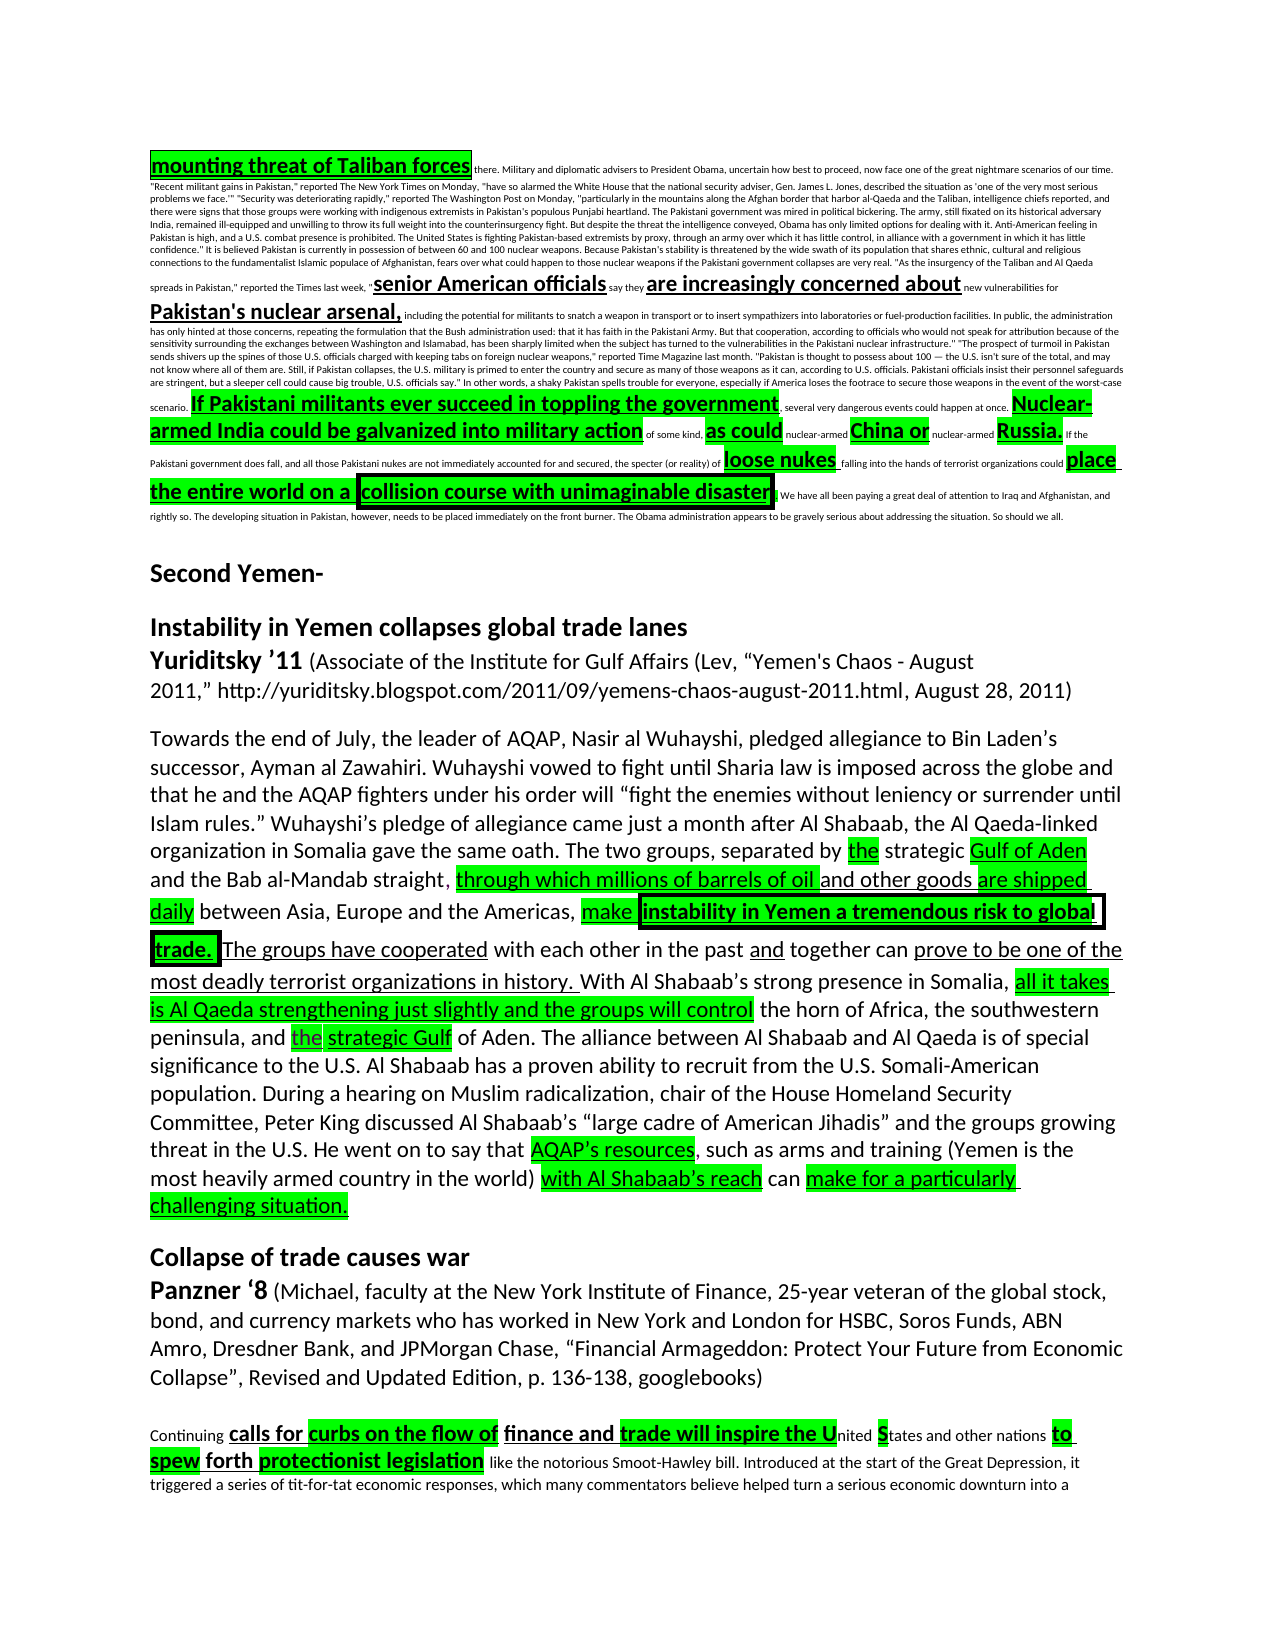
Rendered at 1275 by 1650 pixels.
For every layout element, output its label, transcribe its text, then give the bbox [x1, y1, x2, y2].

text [150, 150, 1125, 523]
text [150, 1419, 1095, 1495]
subtitle Second Yemen- [150, 556, 1125, 589]
subtitle Collapse of trade causes war [150, 1241, 1125, 1273]
text Towards the end of July, the leader of AQAP, Nasir al Wuhayshi, pledged allegiance to Bin Laden’s successor, Ayman al Zawahiri. Wuhayshi vowed to fight until Sharia law is imposed across the globe and that he and the AQAP fighters under his order will “fight the enemies without leniency or surrender until Islam rules.” Wuhayshi’s pledge of allegiance came just a month after Al Shabaab, the Al Qaeda-linked organization in Somalia gave the same oath. The two groups, separated by the strategic Gulf of Aden and the Bab al-Mandab straight, through which millions of barrels of oil and other goods are shipped daily between Asia, Europe and the Americas, make instability in Yemen a tremendous risk to global trade. The groups have cooperated with each other in the past and together can prove to be one of the most deadly terrorist organizations in history. With Al Shabaab’s strong presence in Somalia, all it takes is Al Qaeda strengthening just slightly and the groups will control the horn of Africa, the southwestern peninsula, and the strategic Gulf of Aden. The alliance between Al Shabaab and Al Qaeda is of special significance to the U.S. Al Shabaab has a proven ability to recruit from the U.S. Somali-American population. During a hearing on Muslim radicalization, chair of the House Homeland Security Committee, Peter King discussed Al Shabaab’s “large cadre of American Jihadis” and the groups growing threat in the U.S. He went on to say that AQAP’s resources, such as arms and training (Yemen is the most heavily armed country in the world) with Al Shabaab’s reach can make for a particularly challenging situation. [150, 724, 1125, 1220]
subtitle Instability in Yemen collapses global trade lanes [150, 610, 1125, 643]
text Yuriditsky ’11 (Associate of the Institute for Gulf Affairs (Lev, “Yemen's Chaos - August 2011,” http://yuriditsky.blogspot.com/2011/09/yemens-chaos-august-2011.html, August 28, 2011) [150, 643, 1125, 704]
text Panzner ‘8 (Michael, faculty at the New York Institute of Finance, 25-year veteran of the global stock, bond, and currency markets who has worked in New York and London for HSBC, Soros Funds, ABN Amro, Dresdner Bank, and JPMorgan Chase, “Financial Armageddon: Protect Your Future from Economic Collapse”, Revised and Updated Edition, p. 136-138, googlebooks) [150, 1273, 1125, 1391]
